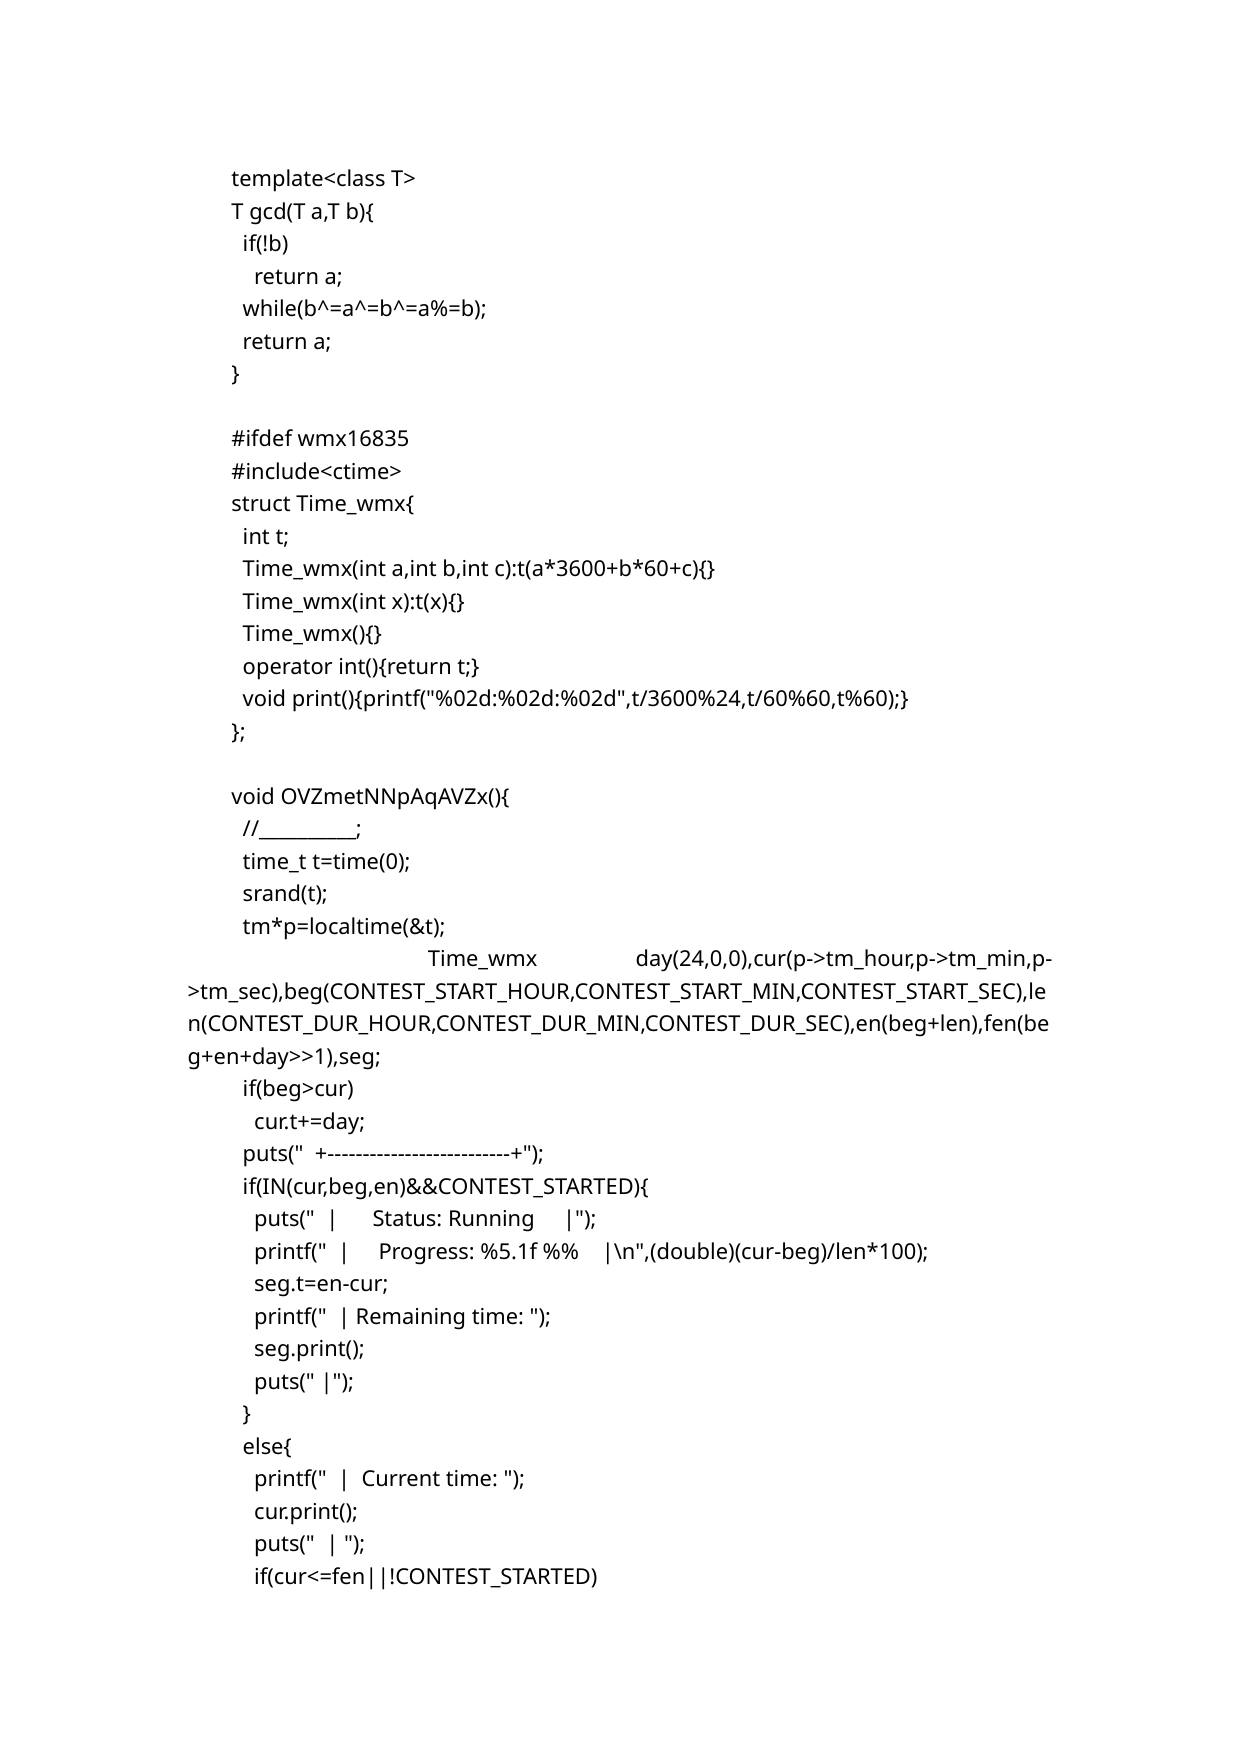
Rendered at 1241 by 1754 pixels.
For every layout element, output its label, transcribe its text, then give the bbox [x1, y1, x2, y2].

text printf(" | Remaining time: "); [187, 1299, 1053, 1332]
text seg.print(); [187, 1332, 1053, 1364]
text void print(){printf("%02d:%02d:%02d",t/3600%24,t/60%60,t%60);} [187, 682, 1053, 714]
text T gcd(T a,T b){ [187, 194, 1053, 227]
text if(cur<=fen||!CONTEST_STARTED) [187, 1559, 1053, 1592]
text cur.print(); [187, 1494, 1053, 1527]
text #include<ctime> [187, 454, 1053, 487]
text }; [187, 714, 1053, 747]
text seg.t=en-cur; [187, 1267, 1053, 1299]
text if(IN(cur,beg,en)&&CONTEST_STARTED){ [187, 1169, 1053, 1202]
text Time_wmx(){} [187, 617, 1053, 649]
text puts(" |"); [187, 1364, 1053, 1397]
text } [187, 1397, 1053, 1429]
text srand(t); [187, 877, 1053, 909]
text return a; [187, 259, 1053, 292]
text Time_wmx(int a,int b,int c):t(a*3600+b*60+c){} [187, 552, 1053, 584]
text int t; [187, 519, 1053, 552]
text Time_wmx day(24,0,0),cur(p->tm_hour,p->tm_min,p->tm_sec),beg(CONTEST_START_HOUR,CONTEST_START_MIN,CONTEST_START_SEC),len(CONTEST_DUR_HOUR,CONTEST_DUR_MIN,CONTEST_DUR_SEC),en(beg+len),fen(beg+en+day>>1),seg; [187, 942, 1053, 1072]
text time_t t=time(0); [187, 844, 1053, 877]
text struct Time_wmx{ [187, 487, 1053, 519]
text void OVZmetNNpAqAVZx(){ [187, 779, 1053, 812]
text if(beg>cur) [187, 1072, 1053, 1104]
text return a; [187, 324, 1053, 357]
text cur.t+=day; [187, 1104, 1053, 1137]
text printf(" | Progress: %5.1f %% |\n",(double)(cur-beg)/len*100); [187, 1234, 1053, 1267]
text Time_wmx(int x):t(x){} [187, 584, 1053, 617]
text template<class T> [187, 162, 1053, 194]
text #ifdef wmx16835 [187, 422, 1053, 454]
text else{ [187, 1429, 1053, 1462]
text tm*p=localtime(&t); [187, 909, 1053, 942]
text if(!b) [187, 227, 1053, 259]
text puts(" +--------------------------+"); [187, 1137, 1053, 1169]
text operator int(){return t;} [187, 649, 1053, 682]
text //__________; [187, 812, 1053, 844]
text printf(" | Current time: "); [187, 1462, 1053, 1494]
text puts(" | "); [187, 1527, 1053, 1559]
text while(b^=a^=b^=a%=b); [187, 292, 1053, 324]
text } [187, 357, 1053, 389]
text puts(" | Status: Running |"); [187, 1202, 1053, 1234]
